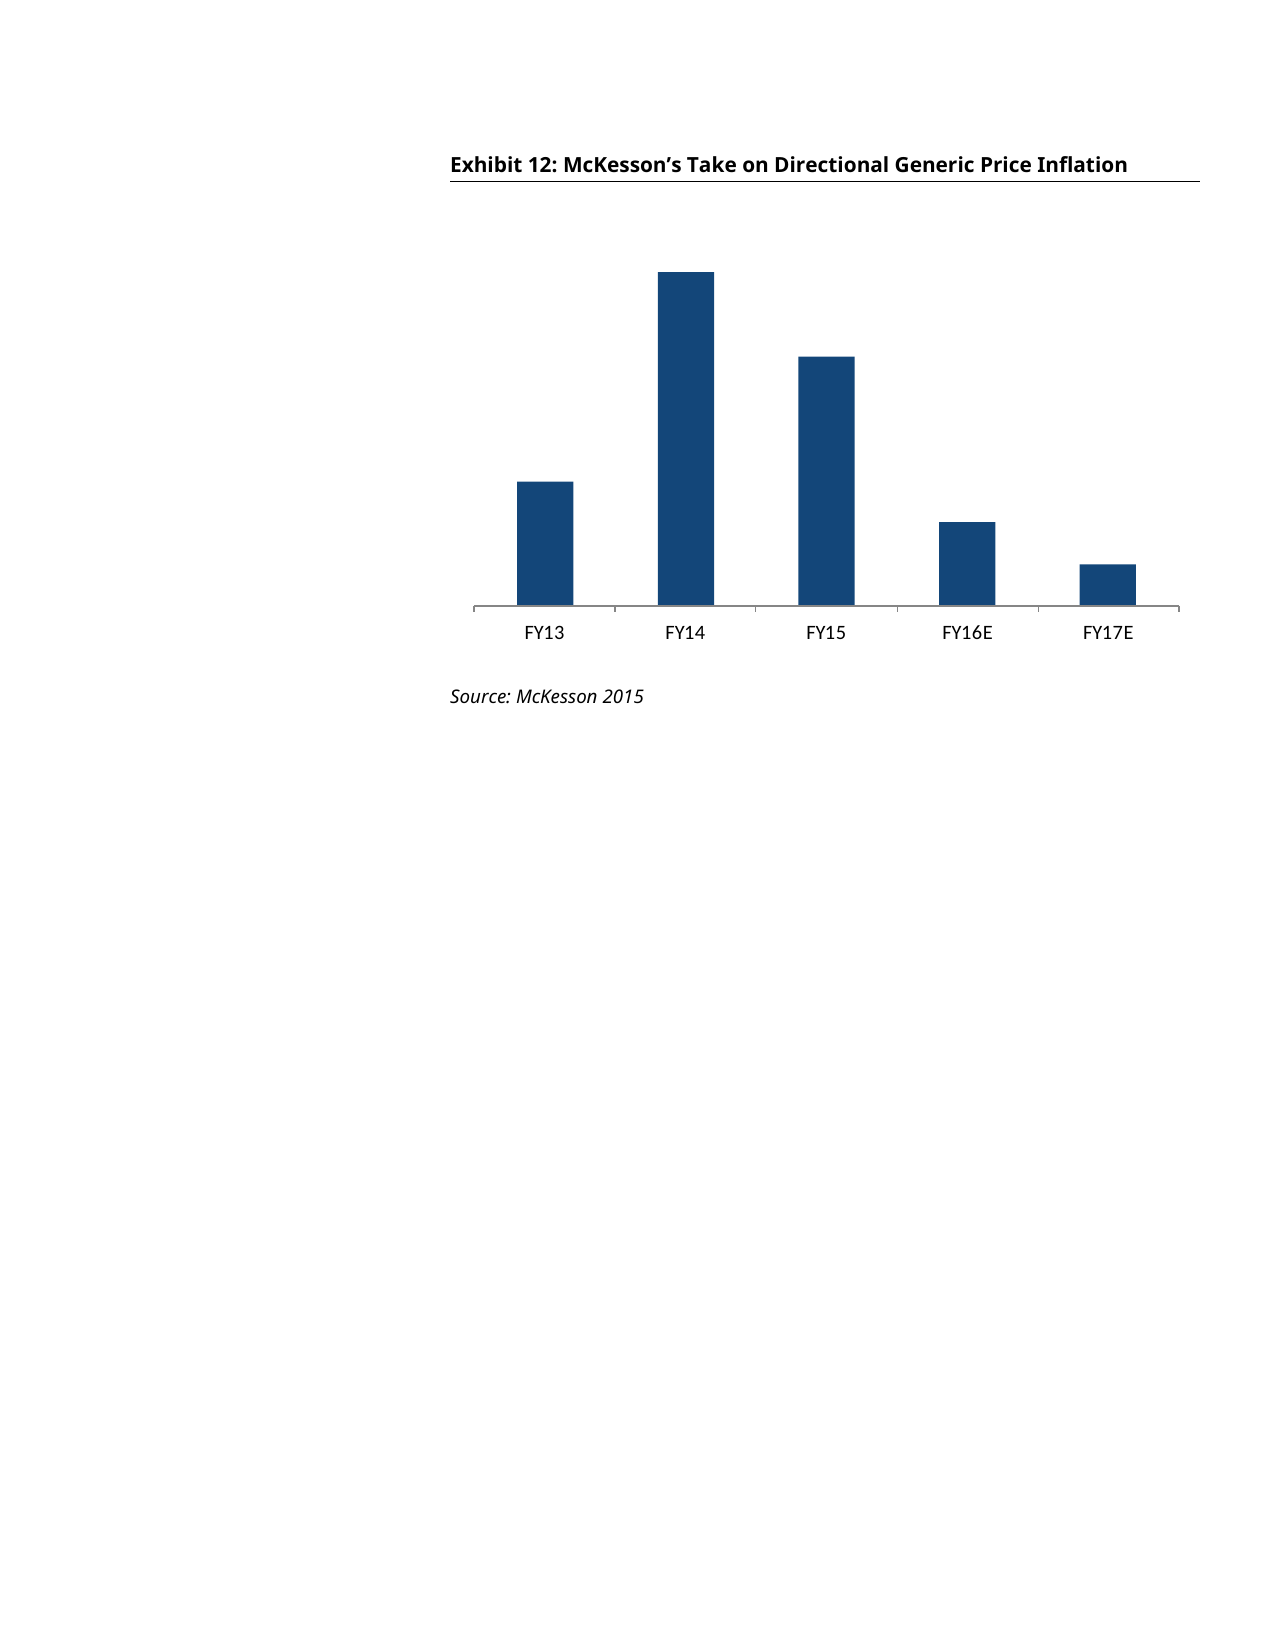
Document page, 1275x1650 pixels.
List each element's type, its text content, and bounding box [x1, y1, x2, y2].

text Exhibit 12: McKesson’s Take on Directional Generic Price Inflation [450, 150, 1200, 181]
text Source: McKesson 2015 [375, 683, 1125, 709]
